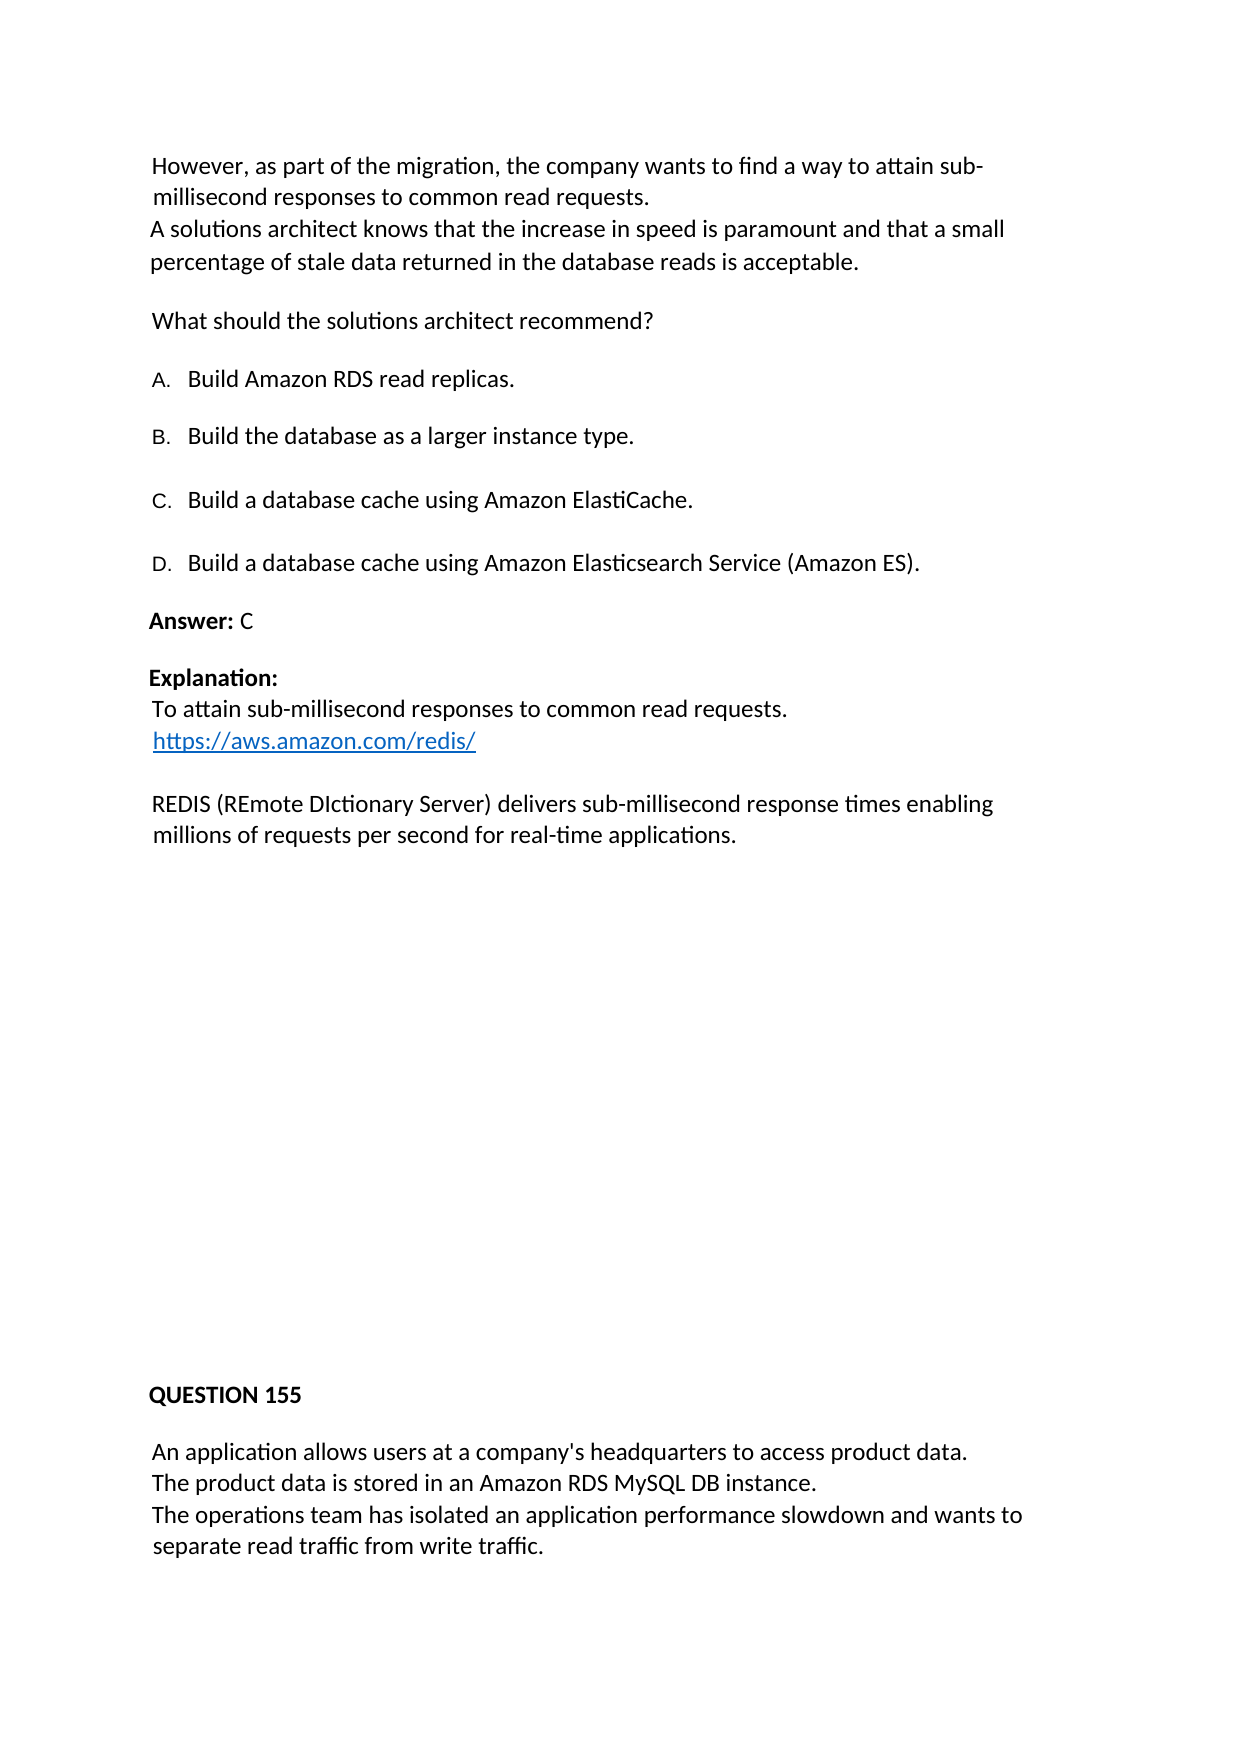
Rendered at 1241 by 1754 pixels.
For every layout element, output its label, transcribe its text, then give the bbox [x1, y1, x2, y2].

text A solutions architect knows that the increase in speed is paramount and that a small percentage of stale data returned in the database reads is acceptable. [150, 213, 1090, 277]
text However, as part of the migration, the company wants to find a way to attain sub-millisecond responses to common read requests. [152, 150, 1061, 212]
text What should the solutions architect recommend? [152, 305, 1061, 335]
text An application allows users at a company's headquarters to access product data. [152, 1436, 1061, 1466]
text REDIS (REmote DIctionary Server) delivers sub-millisecond response times enabling millions of requests per second for real-time applications. [152, 788, 1061, 850]
text Answer: C [148, 605, 335, 635]
text The operations team has isolated an application performance slowdown and wants to separate read traffic from write traffic. [152, 1499, 1061, 1561]
list Build a database cache using Amazon Elasticsearch Service (Amazon ES). [152, 547, 1061, 578]
text QUESTION 155 [148, 1379, 335, 1409]
text Explanation: [148, 662, 335, 692]
list Build Amazon RDS read replicas. [152, 363, 1061, 394]
list Build a database cache using Amazon ElastiCache. [152, 484, 1061, 514]
text To attain sub-millisecond responses to common read requests. https://aws.amazon.com/redis/ [152, 693, 1028, 755]
list Build the database as a larger instance type. [152, 420, 1061, 451]
text The product data is stored in an Amazon RDS MySQL DB instance. [152, 1467, 1061, 1498]
